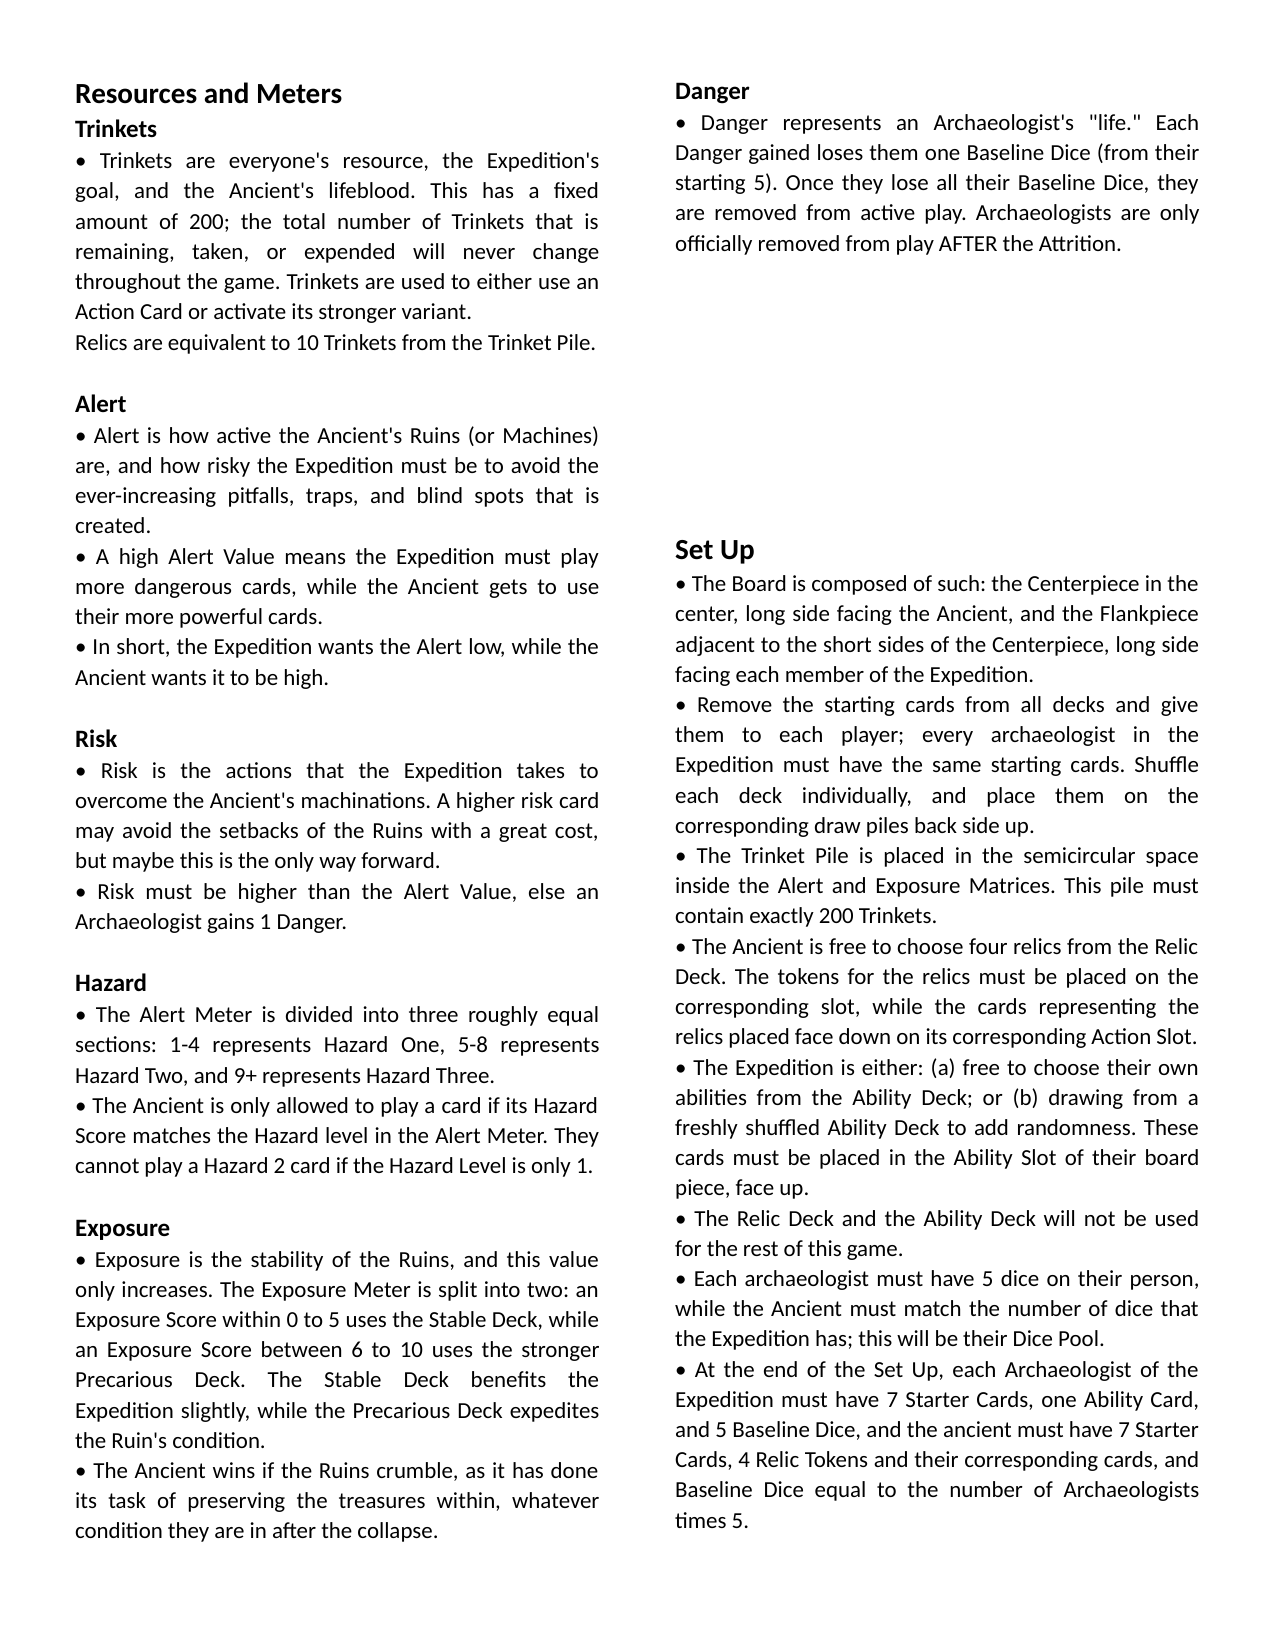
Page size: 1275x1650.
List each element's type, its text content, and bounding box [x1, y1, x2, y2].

text • The Ancient is free to choose four relics from the Relic Deck. The tokens for the relics must be placed on the corresponding slot, while the cards representing the relics placed face down on its corresponding Action Slot. [675, 932, 1200, 1050]
text • Each archaeologist must have 5 dice on their person, while the Ancient must match the number of dice that the Expedition has; this will be their Dice Pool. [675, 1264, 1200, 1352]
text • The Ancient is only allowed to play a card if its Hazard Score matches the Hazard level in the Alert Meter. They cannot play a Hazard 2 card if the Hazard Level is only 1. [75, 1091, 600, 1179]
text • Alert is how active the Ancient's Ruins (or Machines) are, and how risky the Expedition must be to avoid the ever-increasing pitfalls, traps, and blind spots that is created. [75, 421, 600, 539]
text • The Trinket Pile is placed in the semicircular space inside the Alert and Exposure Matrices. This pile must contain exactly 200 Trinkets. [675, 841, 1200, 929]
text • Risk must be higher than the Alert Value, else an Archaeologist gains 1 Danger. [75, 877, 600, 935]
text Set Up [675, 531, 1200, 566]
text • At the end of the Set Up, each Archaeologist of the Expedition must have 7 Starter Cards, one Ability Card, and 5 Baseline Dice, and the ancient must have 7 Starter Cards, 4 Relic Tokens and their corresponding cards, and Baseline Dice equal to the number of Archaeologists times 5. [675, 1355, 1200, 1534]
text Risk [75, 723, 600, 753]
text • In short, the Expedition wants the Alert low, while the Ancient wants it to be high. [75, 632, 600, 691]
text • Danger represents an Archaeologist's "life." Each Danger gained loses them one Baseline Dice (from their starting 5). Once they lose all their Baseline Dice, they are removed from active play. Archaeologists are only officially removed from play AFTER the Attrition. [675, 108, 1200, 257]
text • Exposure is the stability of the Ruins, and this value only increases. The Exposure Meter is split into two: an Exposure Score within 0 to 5 uses the Stable Deck, while an Exposure Score between 6 to 10 uses the stronger Precarious Deck. The Stable Deck benefits the Expedition slightly, while the Precarious Deck expedites the Ruin's condition. [75, 1245, 600, 1454]
text Relics are equivalent to 10 Trinkets from the Trinket Pile. [75, 328, 600, 356]
text • The Relic Deck and the Ability Deck will not be used for the rest of this game. [675, 1204, 1200, 1262]
text Hazard [75, 967, 600, 998]
text • Remove the starting cards from all decks and give them to each player; every archaeologist in the Expedition must have the same starting cards. Shuffle each deck individually, and place them on the corresponding draw piles back side up. [675, 690, 1200, 839]
text • Risk is the actions that the Expedition takes to overcome the Ancient's machinations. A higher risk card may avoid the setbacks of the Ruins with a great cost, but maybe this is the only way forward. [75, 756, 600, 874]
text Exposure [75, 1212, 600, 1242]
text Danger [675, 75, 1200, 106]
text Resources and Meters [75, 75, 600, 111]
text • The Expedition is either: (a) free to choose their own abilities from the Ability Deck; or (b) drawing from a freshly shuffled Ability Deck to add randomness. These cards must be placed in the Ability Slot of their board piece, face up. [675, 1053, 1200, 1201]
text Trinkets [75, 113, 600, 144]
text Alert [75, 388, 600, 418]
text • Trinkets are everyone's resource, the Expedition's goal, and the Ancient's lifeblood. This has a fixed amount of 200; the total number of Trinkets that is remaining, taken, or expended will never change throughout the game. Trinkets are used to either use an Action Card or activate its stronger variant. [75, 146, 600, 325]
text • The Board is composed of such: the Centerpiece in the center, long side facing the Ancient, and the Flankpiece adjacent to the short sides of the Centerpiece, long side facing each member of the Expedition. [675, 569, 1200, 688]
text • The Alert Meter is divided into three roughly equal sections: 1-4 represents Hazard One, 5-8 represents Hazard Two, and 9+ represents Hazard Three. [75, 1000, 600, 1089]
text • The Ancient wins if the Ruins crumble, as it has done its task of preserving the treasures within, whatever condition they are in after the collapse. [75, 1456, 600, 1544]
text • A high Alert Value means the Expedition must play more dangerous cards, while the Ancient gets to use their more powerful cards. [75, 542, 600, 630]
